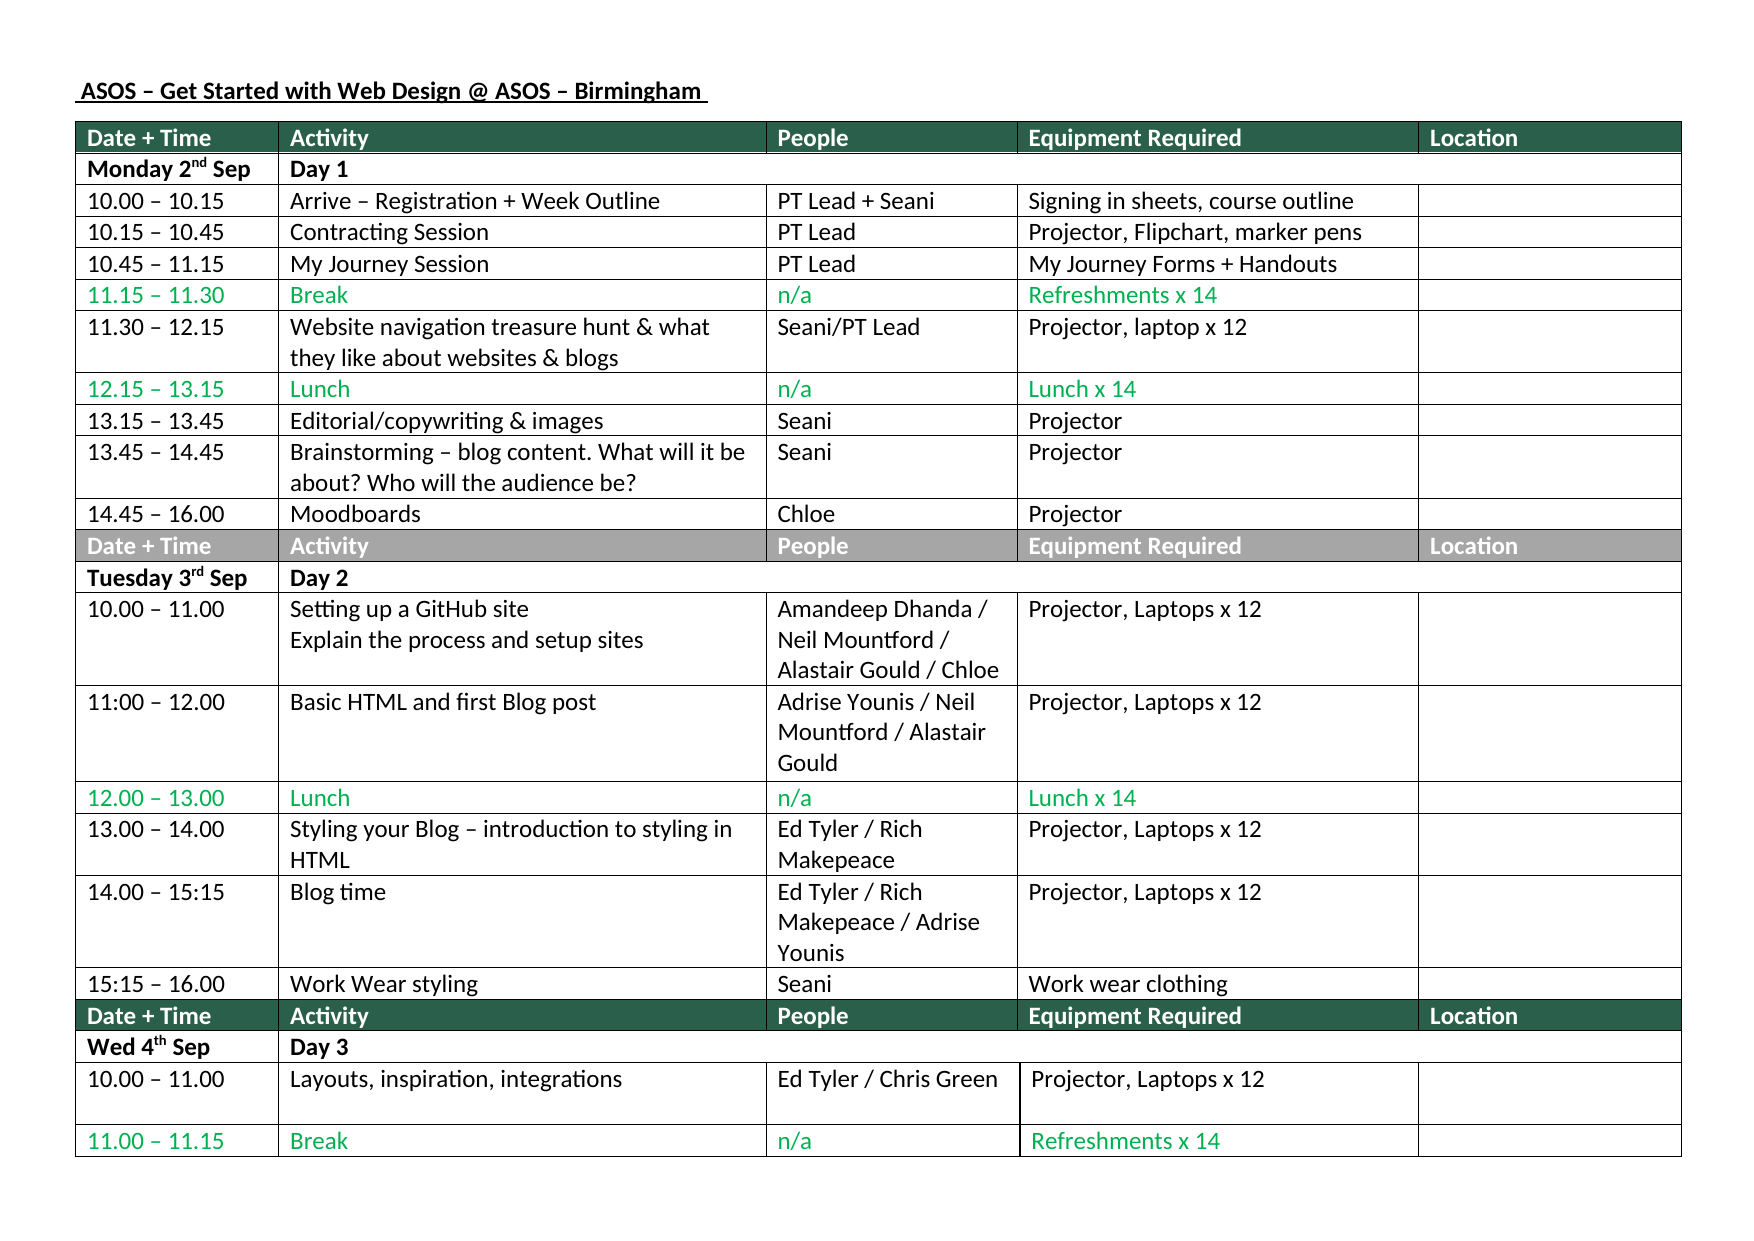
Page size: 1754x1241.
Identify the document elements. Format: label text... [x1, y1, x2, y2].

table_cell 13.45 – 14.45 [76, 436, 278, 497]
table_cell 14.00 – 15:15 [76, 876, 278, 967]
table_cell Tuesday 3rd Sep [76, 562, 278, 592]
table_cell Projector [1018, 436, 1418, 497]
table_cell Lunch [279, 373, 766, 404]
table_cell [1419, 499, 1681, 529]
table_cell Work Wear styling [279, 968, 766, 999]
table_cell Setting up a GitHub site Explain the process and setup sites [279, 593, 766, 685]
table_cell [1419, 686, 1681, 781]
table_cell [1419, 1063, 1681, 1124]
table_cell Refreshments x 14 [1018, 280, 1418, 310]
table_cell 15:15 – 16.00 [76, 968, 278, 999]
table_cell Day 3 [279, 1031, 1681, 1062]
text ASOS – Get Started with Web Design @ ASOS – Birmingham [75, 75, 1679, 106]
table_cell Projector, Laptops x 12 [1018, 593, 1418, 685]
table_cell [1419, 185, 1681, 216]
table_cell Date + Time [76, 530, 278, 561]
table_cell My Journey Session [279, 248, 766, 279]
table_cell Break [279, 1125, 766, 1156]
table_cell Refreshments x 14 [1021, 1125, 1418, 1156]
table_cell Projector, Laptops x 12 [1018, 686, 1418, 781]
table_header Location [1419, 122, 1681, 152]
table_cell n/a [767, 373, 1017, 404]
table_cell Basic HTML and first Blog post [279, 686, 766, 781]
table_cell Lunch [279, 782, 766, 812]
table_cell My Journey Forms + Handouts [1018, 248, 1418, 279]
table_cell [1419, 968, 1681, 999]
table_cell PT Lead [767, 248, 1017, 279]
table_cell Projector, Laptops x 12 [1018, 876, 1418, 967]
table_cell [1419, 436, 1681, 497]
table_cell 10.45 – 11.15 [76, 248, 278, 279]
table_cell Seani [767, 436, 1017, 497]
table_cell [1419, 217, 1681, 247]
table_cell Equipment Required [1018, 1000, 1418, 1030]
table_cell Equipment Required [1018, 530, 1418, 561]
table_header People [767, 122, 1017, 152]
table_cell Signing in sheets, course outline [1018, 185, 1418, 216]
table_cell Lunch x 14 [1018, 373, 1418, 404]
table_cell 11:00 – 12.00 [76, 686, 278, 781]
table_cell Ed Tyler / Rich Makepeace [767, 814, 1017, 874]
table_cell Website navigation treasure hunt & what they like about websites & blogs [279, 311, 766, 372]
table_cell [1419, 814, 1681, 874]
table_cell [1419, 593, 1681, 685]
table_cell 12.00 – 13.00 [76, 782, 278, 812]
table_cell [1419, 248, 1681, 279]
table_cell Amandeep Dhanda / Neil Mountford / Alastair Gould / Chloe [767, 593, 1017, 685]
table_cell Date + Time [76, 1000, 278, 1030]
table_cell Activity [279, 1000, 766, 1030]
table_cell Ed Tyler / Rich Makepeace / Adrise Younis [767, 876, 1017, 967]
table_cell 13.00 – 14.00 [76, 814, 278, 874]
table_cell People [767, 1000, 1017, 1030]
table_cell 10.00 – 10.15 [76, 185, 278, 216]
table_cell Lunch x 14 [1018, 782, 1418, 812]
table_cell [1419, 373, 1681, 404]
table_cell 14.45 – 16.00 [76, 499, 278, 529]
table_cell Location [1419, 1000, 1681, 1030]
table_cell Projector, Flipchart, marker pens [1018, 217, 1418, 247]
table_cell Editorial/copywriting & images [279, 405, 766, 435]
table_cell Projector, laptop x 12 [1018, 311, 1418, 372]
table_cell Break [279, 280, 766, 310]
table_cell [1419, 280, 1681, 310]
table_cell Chloe [767, 499, 1017, 529]
table_cell Moodboards [279, 499, 766, 529]
table_cell Work wear clothing [1018, 968, 1418, 999]
table_cell Day 2 [279, 562, 1681, 592]
table_cell 10.00 – 11.00 [76, 593, 278, 685]
table_cell [1419, 405, 1681, 435]
table_cell Layouts, inspiration, integrations [279, 1063, 766, 1124]
table_cell Projector, Laptops x 12 [1021, 1063, 1418, 1124]
table_cell Arrive – Registration + Week Outline [279, 185, 766, 216]
table_cell 12.15 – 13.15 [76, 373, 278, 404]
table_cell PT Lead [767, 217, 1017, 247]
table_cell 11.15 – 11.30 [76, 280, 278, 310]
table_cell People [767, 530, 1017, 561]
table_cell Contracting Session [279, 217, 766, 247]
table_cell Blog time [279, 876, 766, 967]
table_header Date + Time [76, 122, 278, 152]
table_cell [1419, 782, 1681, 812]
table_cell Seani [767, 405, 1017, 435]
table_cell Brainstorming – blog content. What will it be about? Who will the audience be? [279, 436, 766, 497]
table_cell Adrise Younis / Neil Mountford / Alastair Gould [767, 686, 1017, 781]
table_cell 10.15 – 10.45 [76, 217, 278, 247]
table_cell 11.00 – 11.15 [76, 1125, 278, 1156]
table_cell Location [1419, 530, 1681, 561]
table_cell Projector [1018, 405, 1418, 435]
table_cell Day 1 [279, 154, 1681, 184]
table_cell Seani/PT Lead [767, 311, 1017, 372]
table_cell [1419, 1125, 1681, 1156]
table_cell [1419, 876, 1681, 967]
table_cell n/a [767, 280, 1017, 310]
table_cell 11.30 – 12.15 [76, 311, 278, 372]
table_cell Wed 4th Sep [76, 1031, 278, 1062]
table_cell Projector, Laptops x 12 [1018, 814, 1418, 874]
table_cell 13.15 – 13.45 [76, 405, 278, 435]
table_cell n/a [767, 1125, 1019, 1156]
table_cell Styling your Blog – introduction to styling in HTML [279, 814, 766, 874]
table_header Activity [279, 122, 766, 152]
table_cell 10.00 – 11.00 [76, 1063, 278, 1124]
table_cell Activity [279, 530, 766, 561]
table_cell [1419, 311, 1681, 372]
table_cell PT Lead + Seani [767, 185, 1017, 216]
table_cell n/a [767, 782, 1017, 812]
table_cell Projector [1018, 499, 1418, 529]
table_cell Ed Tyler / Chris Green [767, 1063, 1019, 1124]
table_cell Monday 2nd Sep [76, 154, 278, 184]
table_header Equipment Required [1018, 122, 1418, 152]
table_cell Seani [767, 968, 1017, 999]
